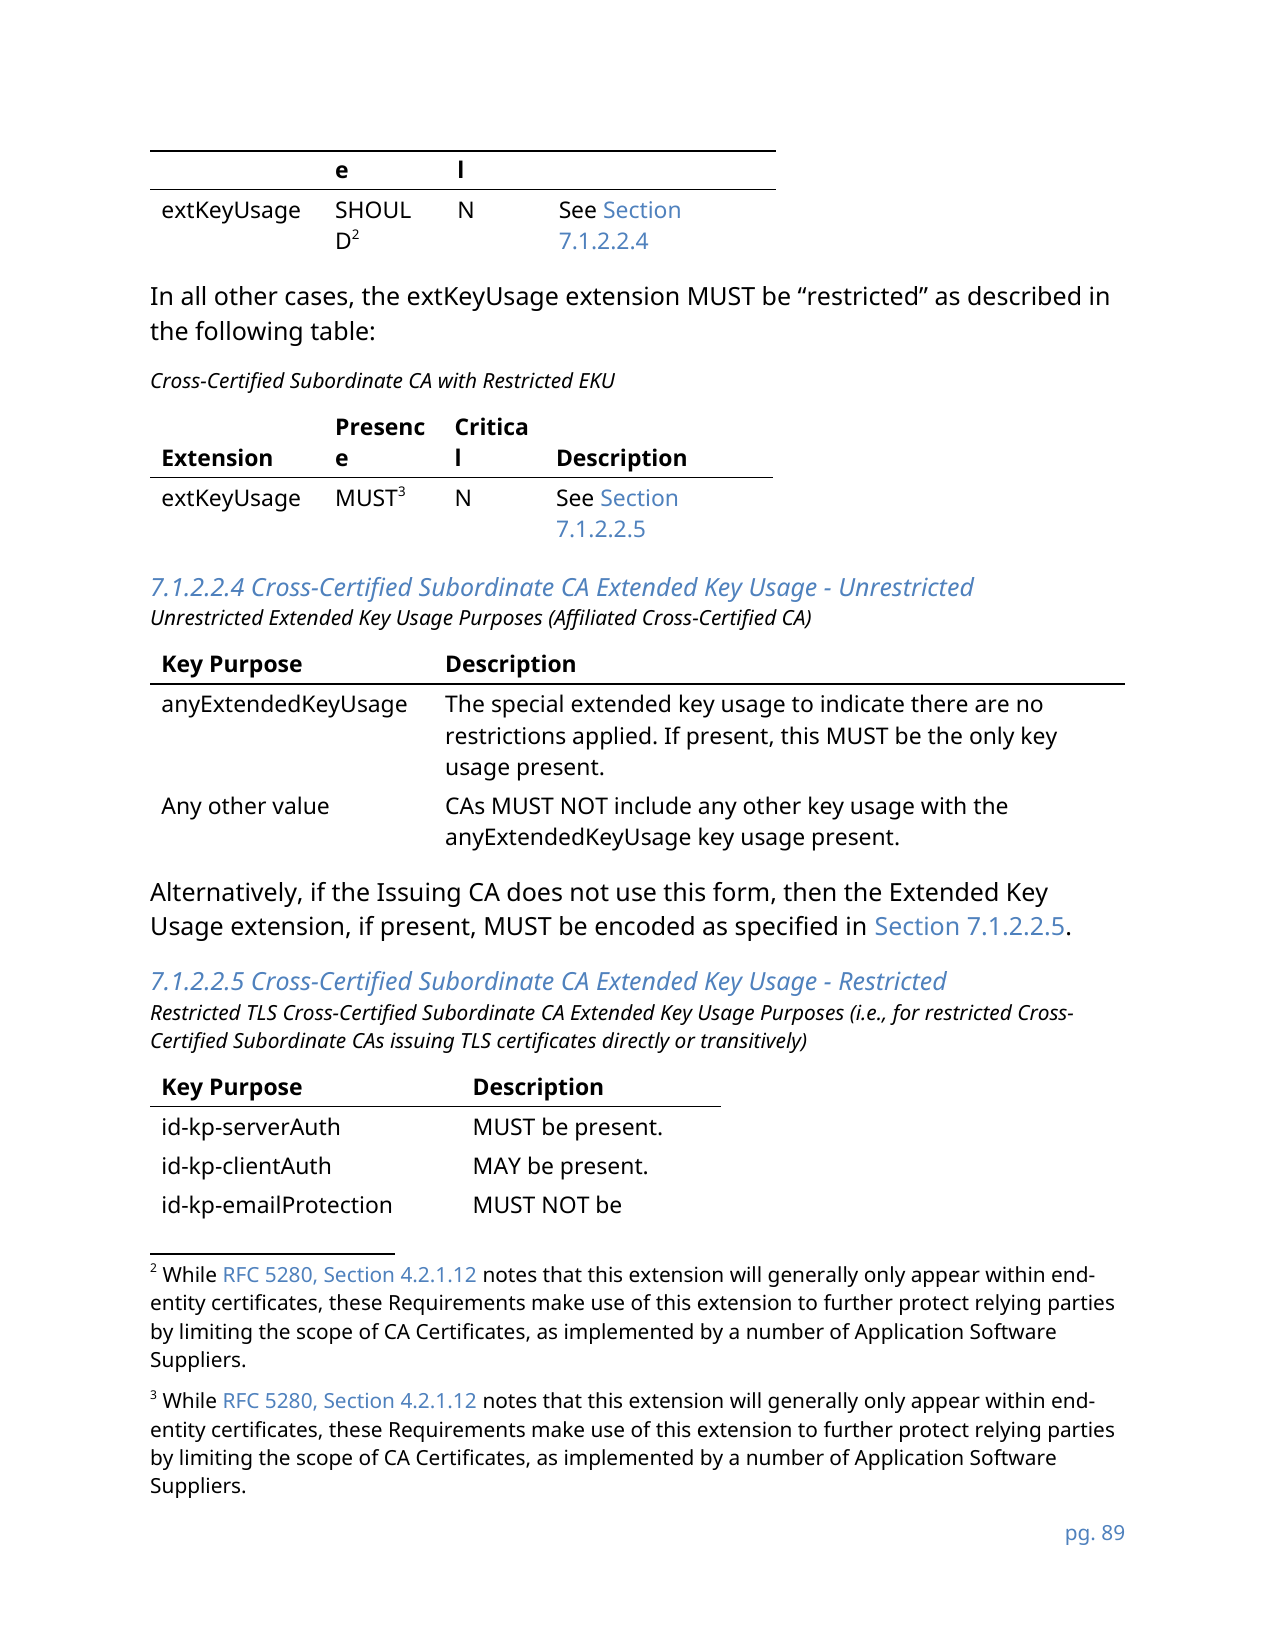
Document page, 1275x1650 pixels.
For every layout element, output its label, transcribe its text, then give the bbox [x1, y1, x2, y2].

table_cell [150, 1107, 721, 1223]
subtitle 7.1.2.2.4 Cross-Certified Subordinate CA Extended Key Usage - Unrestricted [150, 569, 1125, 603]
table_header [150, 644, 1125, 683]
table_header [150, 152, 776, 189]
text Unrestricted Extended Key Usage Purposes (Affiliated Cross-Certified CA) [150, 603, 1125, 632]
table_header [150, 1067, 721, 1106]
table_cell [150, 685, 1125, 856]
text In all other cases, the extKeyUsage extension MUST be “restricted” as described in the following table: [150, 279, 1125, 347]
text Alternatively, if the Issuing CA does not use this form, then the Extended Key Usage extension, if present, MUST be encoded as specified in Section 7.1.2.2.5. [150, 874, 1125, 943]
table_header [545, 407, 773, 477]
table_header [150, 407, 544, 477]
text Restricted TLS Cross-Certified Subordinate CA Extended Key Usage Purposes (i.e., for restricted Cross-Certified Subordinate CAs issuing TLS certificates directly or transitively) [150, 998, 1125, 1054]
text Cross-Certified Subordinate CA with Restricted EKU [150, 366, 1125, 394]
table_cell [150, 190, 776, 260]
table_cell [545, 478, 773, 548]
subtitle 7.1.2.2.5 Cross-Certified Subordinate CA Extended Key Usage - Restricted [150, 963, 1125, 998]
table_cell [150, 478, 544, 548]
